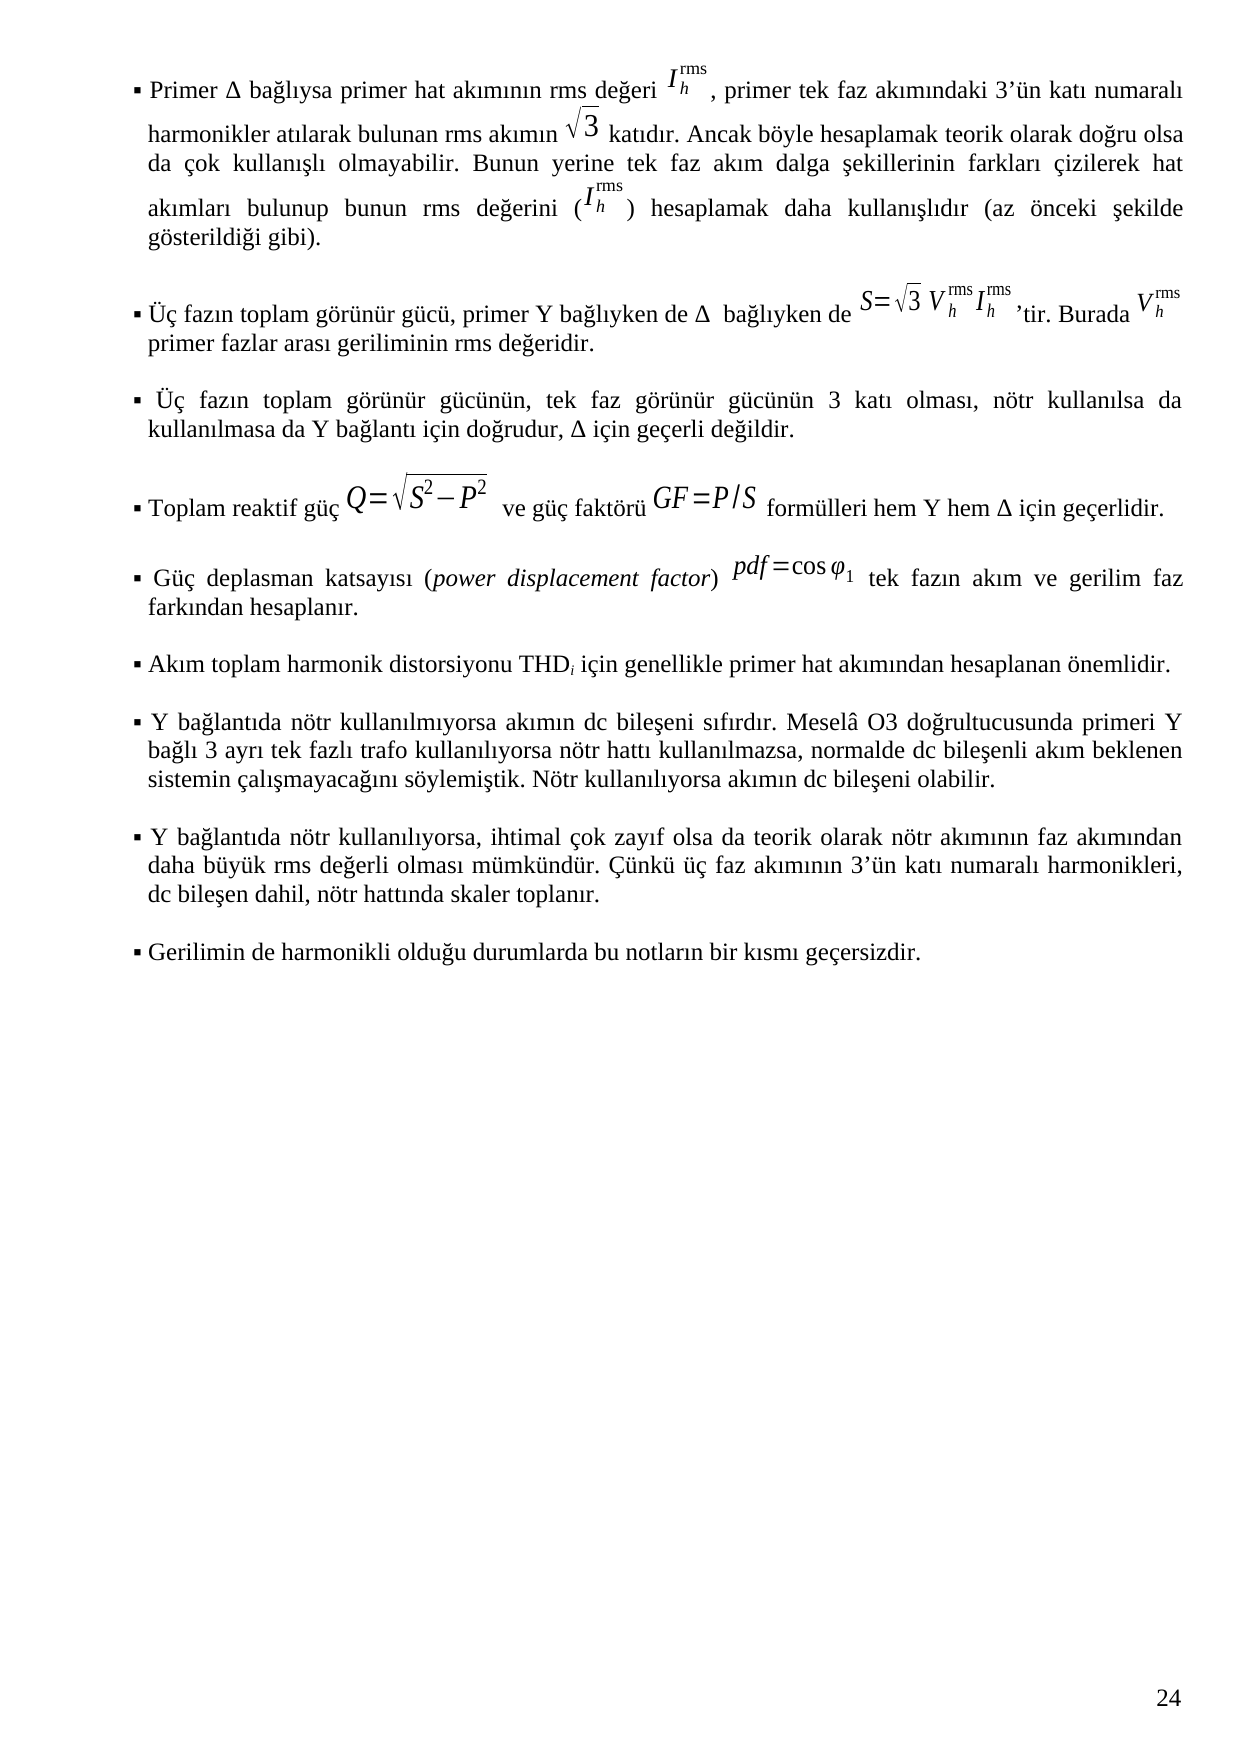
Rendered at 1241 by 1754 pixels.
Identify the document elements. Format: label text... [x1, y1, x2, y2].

text ▪ Gerilimin de harmonikli olduğu durumlarda bu notların bir kısmı geçersizdir. [133, 937, 1184, 966]
text ▪ Y bağlantıda nötr kullanılıyorsa, ihtimal çok zayıf olsa da teorik olarak nötr akımının faz akımından daha büyük rms değerli olması mümkündür. Çünkü üç faz akımının 3’ün katı numaralı harmonikleri, dc bileşen dahil, nötr hattında skaler toplanır. [133, 822, 1184, 908]
text ▪ Primer Δ bağlıysa primer hat akımının rms değeri , primer tek faz akımındaki 3’ün katı numaralı harmonikler atılarak bulunan rms akımın katıdır. Ancak böyle hesaplamak teorik olarak doğru olsa da çok kullanışlı olmayabilir. Bunun yerine tek faz akım dalga şekillerinin farkları çizilerek hat akımları bulunup bunun rms değerini () hesaplamak daha kullanışlıdır (az önceki şekilde gösterildiği gibi). [133, 59, 1184, 251]
text ▪ Üç fazın toplam görünür gücü, primer Y bağlıyken de Δ bağlıyken de ’tir. Burada primer fazlar arası geriliminin rms değeridir. [133, 279, 1184, 356]
text ▪ Üç fazın toplam görünür gücünün, tek faz görünür gücünün 3 katı olması, nötr kullanılsa da kullanılmasa da Y bağlantı için doğrudur, Δ için geçerli değildir. [133, 385, 1184, 443]
text ▪ Y bağlantıda nötr kullanılmıyorsa akımın dc bileşeni sıfırdır. Meselâ O3 doğrultucusunda primeri Y bağlı 3 ayrı tek fazlı trafo kullanılıyorsa nötr hattı kullanılmazsa, normalde dc bileşenli akım beklenen sistemin çalışmayacağını söylemiştik. Nötr kullanılıyorsa akımın dc bileşeni olabilir. [133, 707, 1184, 793]
text ▪ Akım toplam harmonik distorsiyonu THDi için genellikle primer hat akımından hesaplanan önemlidir. [133, 649, 1184, 678]
text ▪ Toplam reaktif güç ve güç faktörü formülleri hem Y hem Δ için geçerlidir. [133, 471, 1184, 522]
text ▪ Güç deplasman katsayısı (power displacement factor) tek fazın akım ve gerilim faz farkından hesaplanır. [133, 550, 1184, 621]
